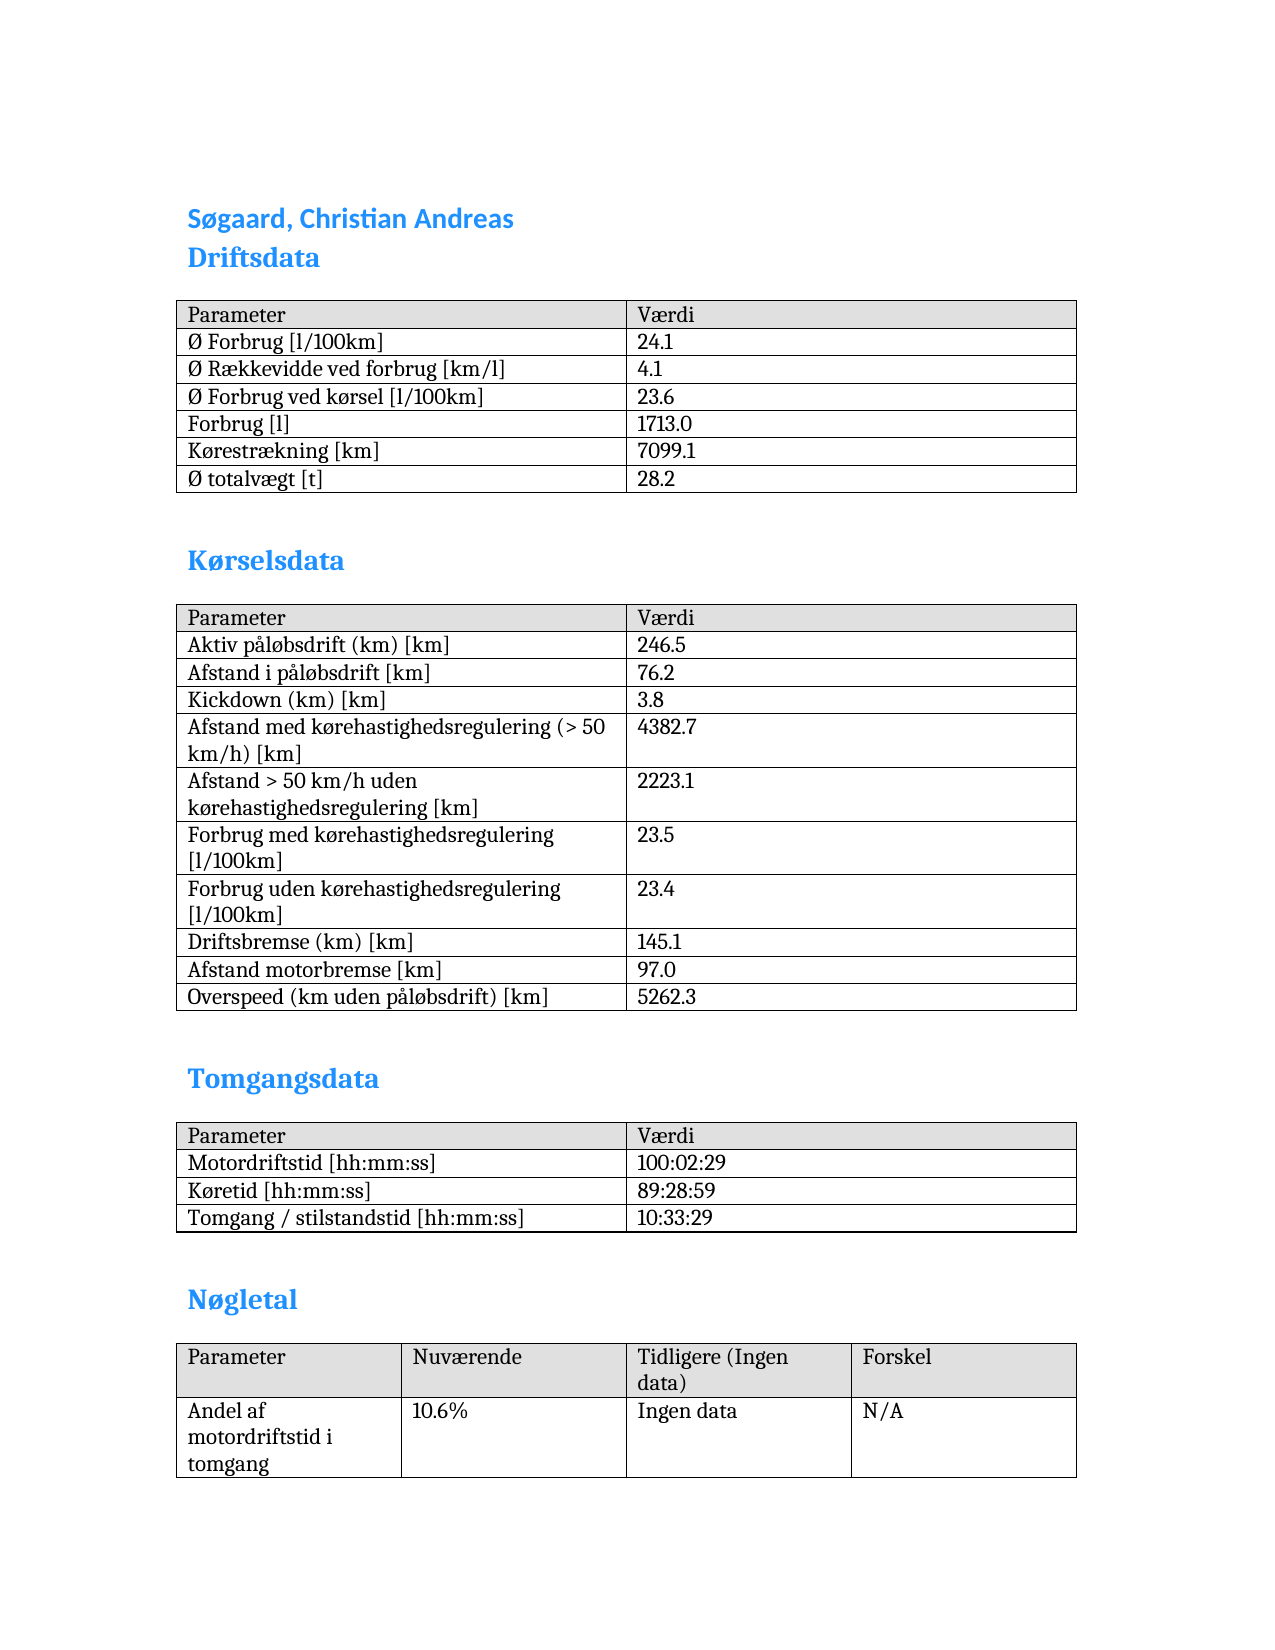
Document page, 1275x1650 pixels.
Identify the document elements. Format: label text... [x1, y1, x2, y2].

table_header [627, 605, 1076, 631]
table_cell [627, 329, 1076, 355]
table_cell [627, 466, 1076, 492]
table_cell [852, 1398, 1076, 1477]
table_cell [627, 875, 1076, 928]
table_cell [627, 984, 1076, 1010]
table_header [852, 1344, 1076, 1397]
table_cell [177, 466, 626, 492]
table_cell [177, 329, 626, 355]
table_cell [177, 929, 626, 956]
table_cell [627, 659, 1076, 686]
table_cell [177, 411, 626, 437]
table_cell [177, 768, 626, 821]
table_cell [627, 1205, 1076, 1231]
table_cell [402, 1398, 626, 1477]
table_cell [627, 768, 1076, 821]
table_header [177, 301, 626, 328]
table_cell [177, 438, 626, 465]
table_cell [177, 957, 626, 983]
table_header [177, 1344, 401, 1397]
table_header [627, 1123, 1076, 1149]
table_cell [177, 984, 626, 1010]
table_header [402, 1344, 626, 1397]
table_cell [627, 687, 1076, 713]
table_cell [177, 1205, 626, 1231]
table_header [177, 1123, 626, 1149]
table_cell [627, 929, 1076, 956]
text Driftsdata [187, 241, 1087, 274]
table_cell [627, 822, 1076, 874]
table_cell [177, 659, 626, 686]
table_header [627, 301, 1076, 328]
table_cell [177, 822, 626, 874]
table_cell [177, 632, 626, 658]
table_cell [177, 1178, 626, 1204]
text Kørselsdata [187, 544, 1087, 578]
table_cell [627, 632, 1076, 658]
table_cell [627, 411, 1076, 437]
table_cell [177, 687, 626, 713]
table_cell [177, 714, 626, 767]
text Nøgletal [187, 1283, 1087, 1317]
subtitle Søgaard, Christian Andreas [187, 200, 1087, 236]
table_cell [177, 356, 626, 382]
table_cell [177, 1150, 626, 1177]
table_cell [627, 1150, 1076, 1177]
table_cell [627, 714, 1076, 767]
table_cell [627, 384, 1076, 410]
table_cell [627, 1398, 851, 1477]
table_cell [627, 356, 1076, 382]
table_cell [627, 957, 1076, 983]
text Tomgangsdata [187, 1062, 1087, 1096]
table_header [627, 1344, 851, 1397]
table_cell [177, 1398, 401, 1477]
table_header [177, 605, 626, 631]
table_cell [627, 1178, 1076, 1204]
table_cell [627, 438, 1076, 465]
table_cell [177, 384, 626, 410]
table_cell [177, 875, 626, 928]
